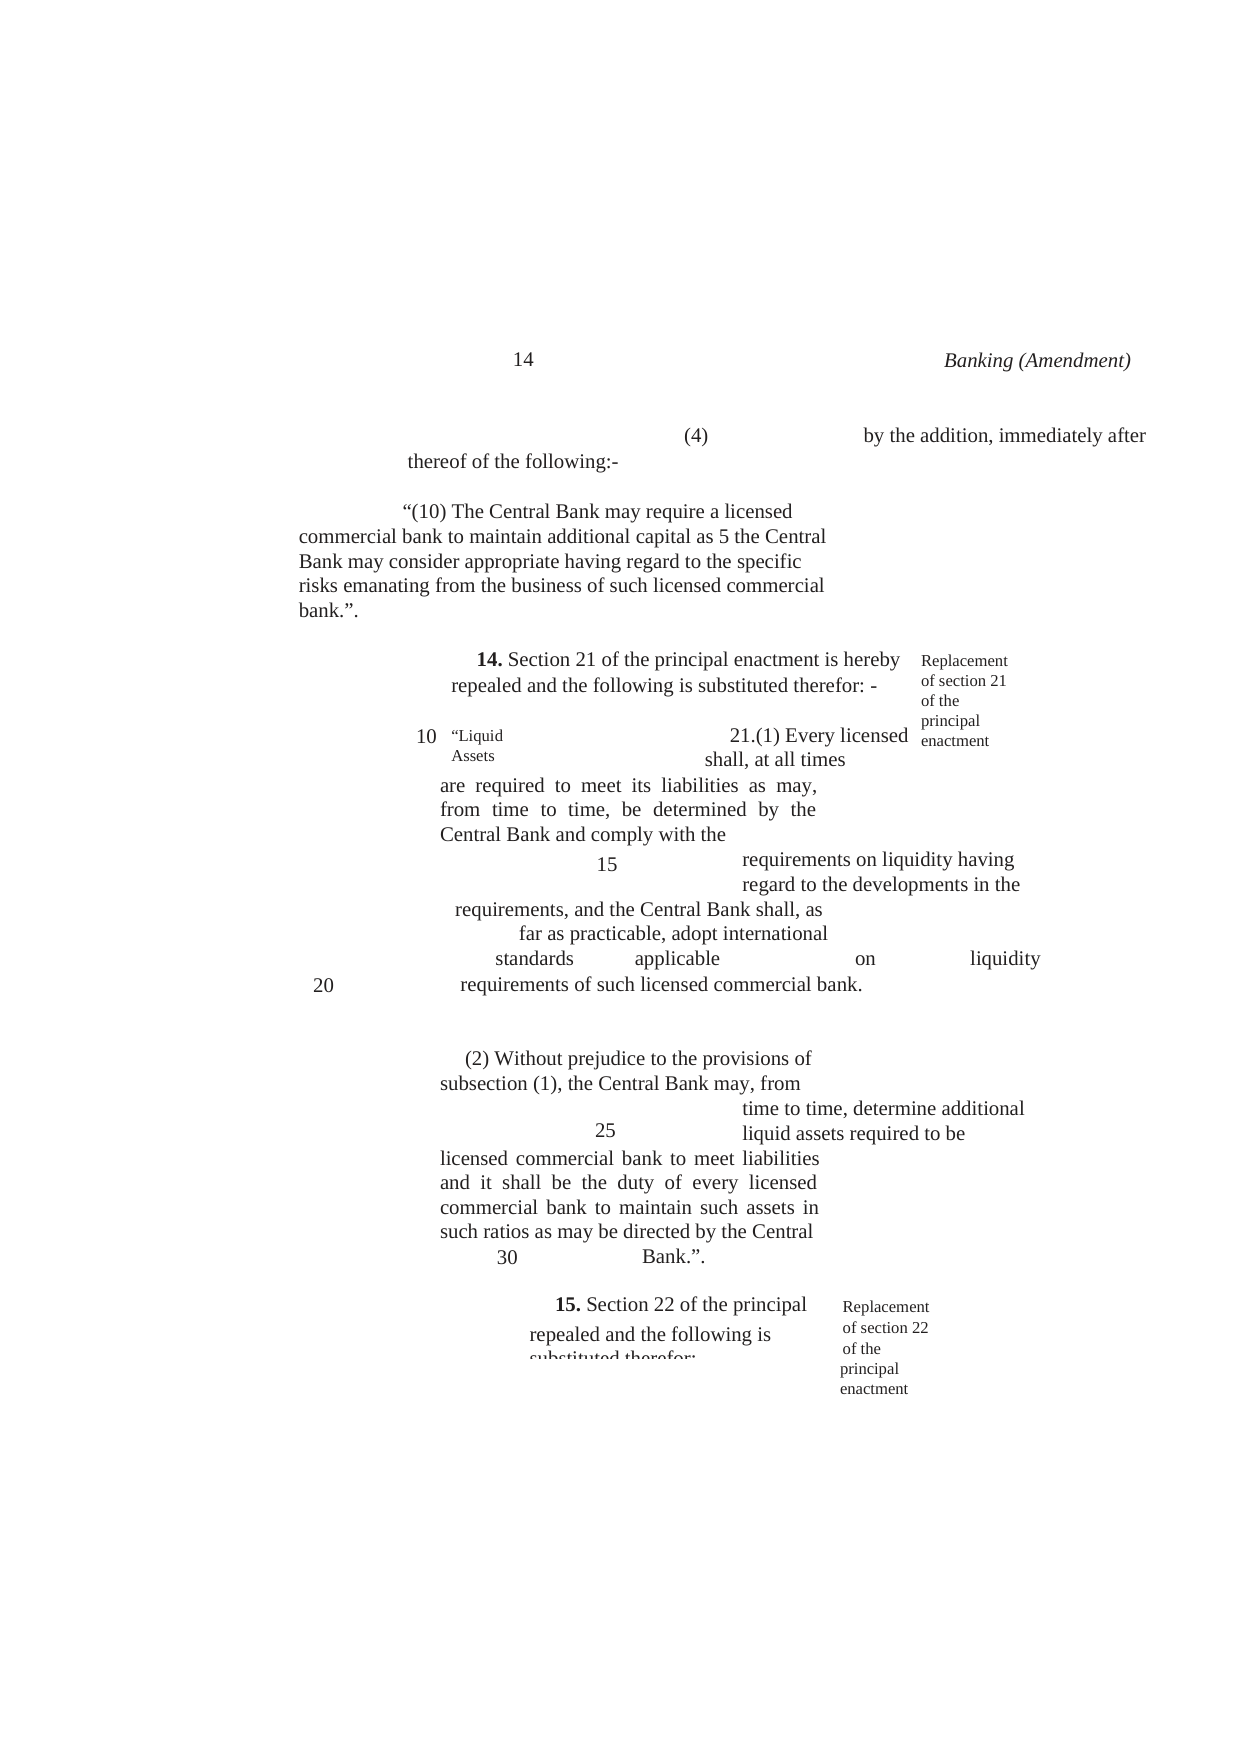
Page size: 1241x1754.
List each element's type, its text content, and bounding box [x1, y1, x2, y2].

table_header 30 [210, 1245, 523, 1358]
table_cell repealed and the following is substituted therefor: - [523, 1317, 836, 1358]
table_cell enactment [912, 730, 1147, 772]
table_cell of the [836, 1338, 1149, 1358]
table_header on [771, 946, 959, 970]
table_cell shall, at all times maintain liquid assets that [677, 747, 912, 772]
table_cell principal [912, 711, 1147, 730]
table_header liquidity [959, 946, 1147, 970]
text (2) Without prejudice to the provisions of subsection (1), the Central Bank may, from [440, 1046, 835, 1094]
text thereof of the following:- [150, 450, 618, 473]
table_cell Assets [443, 747, 677, 772]
table_cell of the [912, 690, 1147, 711]
text are required to meet its liabilities as may, from time to time, be determined by the Central Bank and comply with the [440, 773, 828, 846]
table_header 10 [208, 643, 442, 772]
table_header 14 [226, 348, 539, 449]
table_cell of section 22 [836, 1317, 1149, 1337]
table_header 25 [208, 1095, 677, 1145]
table_cell repealed and the following is substituted therefor: - [443, 671, 912, 711]
table_cell “Liquid [443, 711, 677, 747]
table_cell 15. Section 22 of the principal enactment is hereby [523, 1281, 836, 1317]
table_header 14. Section 21 of the principal enactment is hereby [443, 643, 912, 671]
table_header requirements on liquidity having regard to the developments in the regulatory [679, 846, 1149, 896]
text principal enactment [840, 1359, 925, 1398]
text “(10) The Central Bank may require a licensed commercial bank to maintain additional capital as 5 the Central Bank may consider appropriate having regard to the specific risks emanating from the business of such licensed commercial bank.”. [298, 499, 835, 622]
table_header 15 [210, 846, 679, 896]
table_cell by the addition, immediately after subsection (9) [853, 398, 1166, 449]
table_header Replacement [912, 643, 1147, 671]
table_header (4) [540, 348, 853, 449]
table_cell of section 21 [912, 671, 1147, 690]
table_cell requirements of such licensed commercial bank. [395, 970, 1147, 1026]
table_header Bank.”. [523, 1245, 836, 1281]
table_header Replacement [836, 1245, 1149, 1317]
table_header applicable [583, 946, 771, 970]
table_header time to time, determine additional liquid assets required to be maintained by any [677, 1095, 1147, 1145]
text licensed commercial bank to meet liabilities and it shall be the duty of every licensed commercial bank to maintain such assets in such ratios as may be directed by the Central [440, 1145, 828, 1243]
table_cell 21.(1) Every licensed commercial bank [677, 711, 912, 747]
table_header Banking (Amendment) [853, 348, 1166, 398]
text requirements, and the Central Bank shall, as far as practicable, adopt international [435, 897, 828, 945]
table_header 20 [208, 946, 395, 1026]
table_header standards [395, 946, 583, 970]
